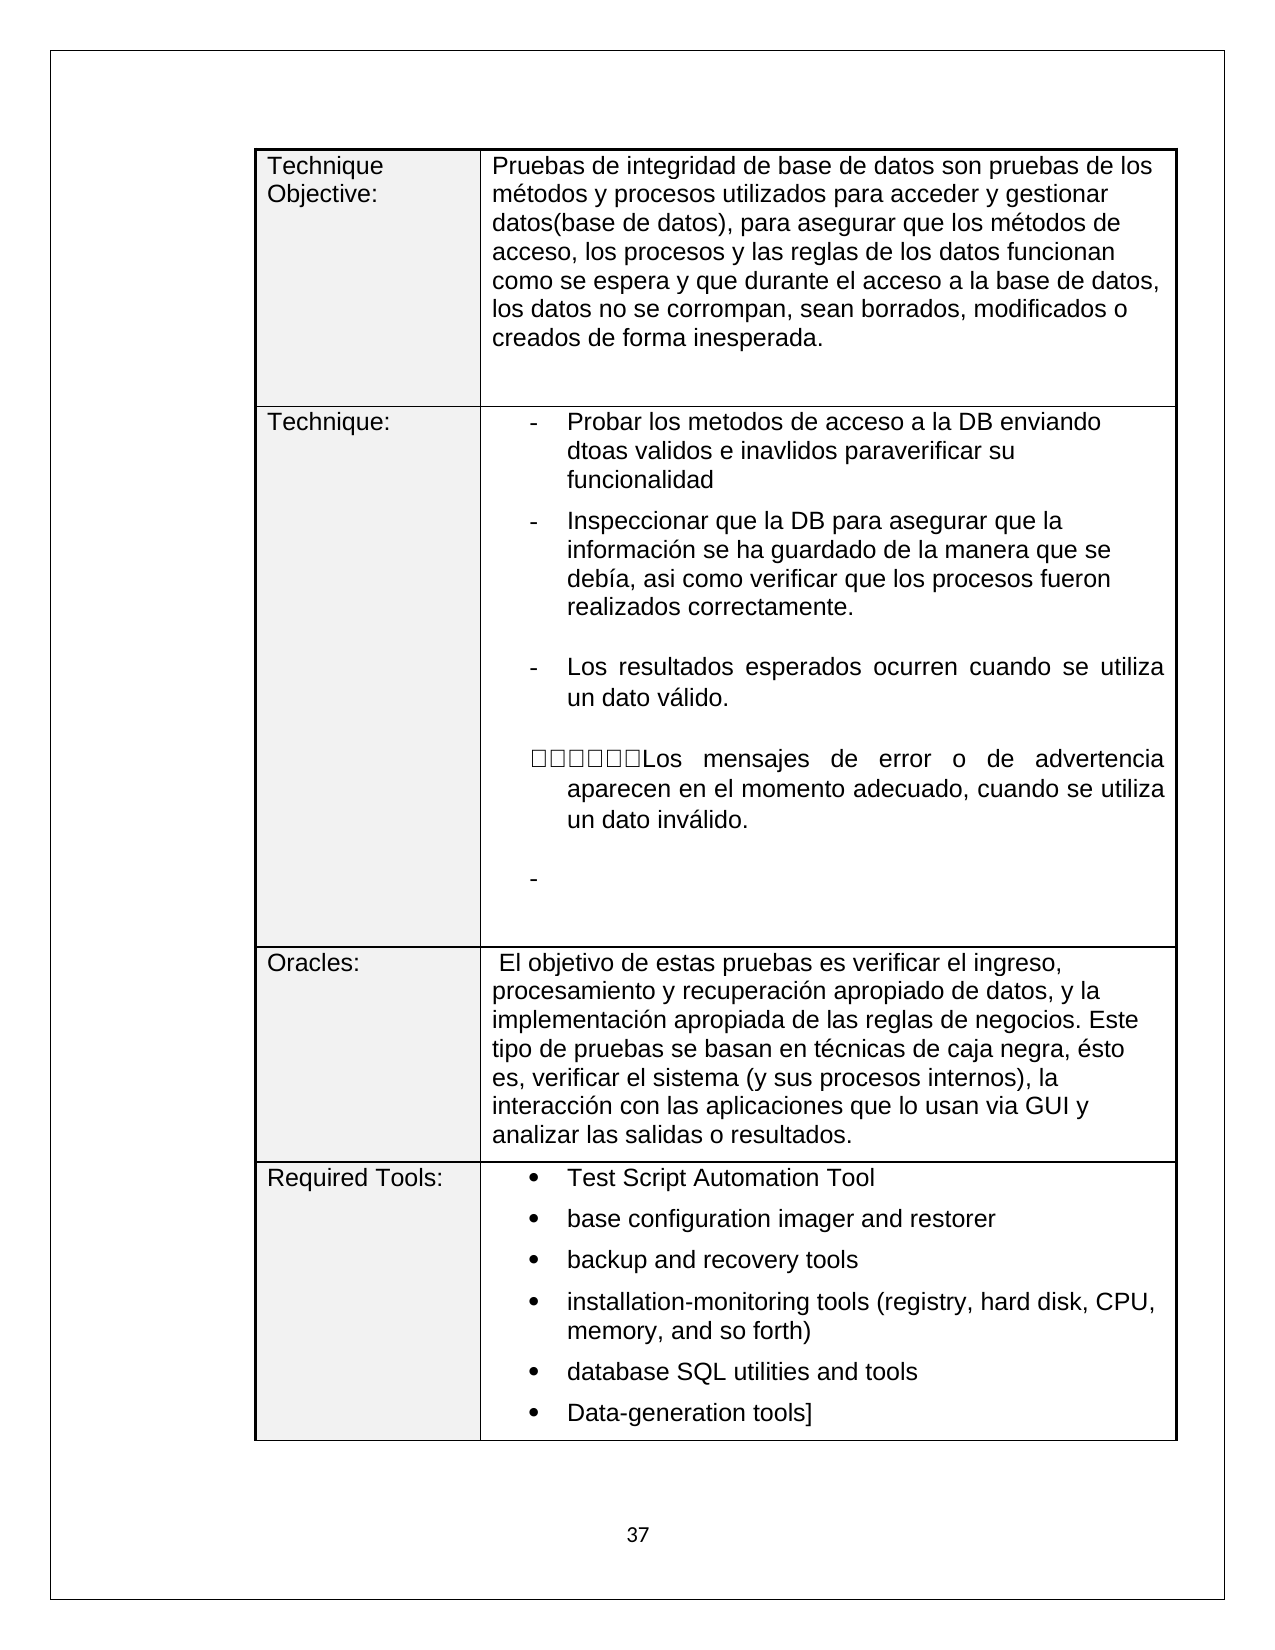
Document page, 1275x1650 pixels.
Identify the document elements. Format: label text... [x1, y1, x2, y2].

table_cell Test Script Automation Tool base configuration imager and restorer backup and recovery tools installation-monitoring tools (registry, hard disk, CPU, memory, and so forth) database SQL utilities and tools Data-generation tools] [481, 1163, 1175, 1440]
table_cell Technique: [257, 407, 480, 946]
table_header Pruebas de integridad de base de datos son pruebas de los métodos y procesos utilizados para acceder y gestionar datos(base de datos), para asegurar que los métodos de acceso, los procesos y las reglas de los datos funcionan como se espera y que durante el acceso a la base de datos, los datos no se corrompan, sean borrados, modificados o creados de forma inesperada. [481, 151, 1175, 406]
table_header Technique Objective: [257, 151, 480, 406]
table_cell Required Tools: [257, 1163, 480, 1440]
table_cell El objetivo de estas pruebas es verificar el ingreso, procesamiento y recuperación apropiado de datos, y la implementación apropiada de las reglas de negocios. Este tipo de pruebas se basan en técnicas de caja negra, ésto es, verificar el sistema (y sus procesos internos), la interacción con las aplicaciones que lo usan via GUI y analizar las salidas o resultados. [481, 948, 1175, 1161]
table_cell Oracles: [257, 948, 480, 1161]
table_cell Probar los metodos de acceso a la DB enviando dtoas validos e inavlidos paraverificar su funcionalidad Inspeccionar que la DB para asegurar que la información se ha guardado de la manera que se debía, asi como verificar que los procesos fueron realizados correctamente. Los resultados esperados ocurren cuando se utiliza un dato válido. Los mensajes de error o de advertencia aparecen en el momento adecuado, cuando se utiliza un dato inválido. [481, 407, 1175, 946]
